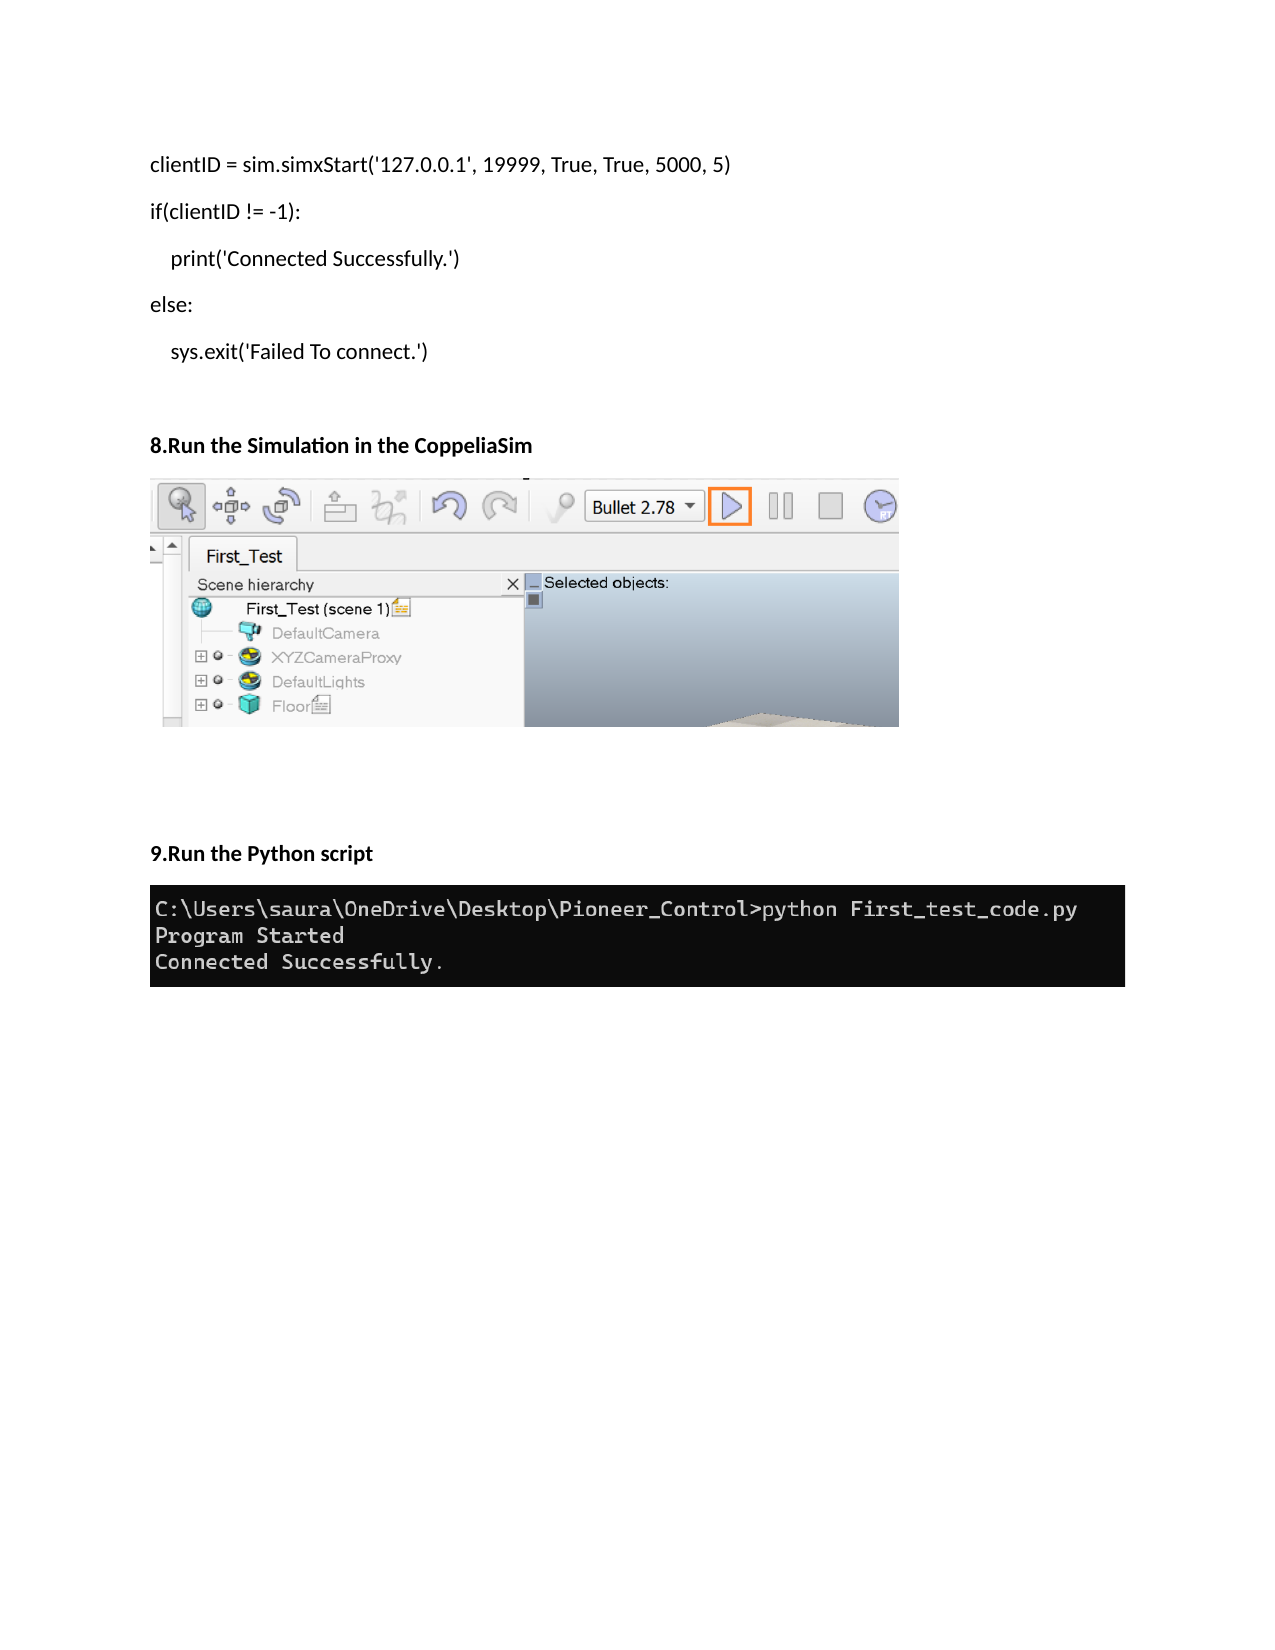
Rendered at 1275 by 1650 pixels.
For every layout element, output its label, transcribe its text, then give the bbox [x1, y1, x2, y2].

text sys.exit('Failed To connect.') [150, 337, 1125, 366]
picture [150, 478, 899, 727]
text print('Connected Successfully.') [150, 244, 1125, 272]
text if(clientID != -1): [150, 197, 1125, 225]
text clientID = sim.simxStart('127.0.0.1', 19999, True, True, 5000, 5) [150, 150, 1125, 178]
text 8.Run the Simulation in the CoppeliaSim [150, 431, 1125, 459]
picture [150, 885, 1125, 987]
text 9.Run the Python script [150, 839, 1125, 867]
text else: [150, 291, 1125, 319]
